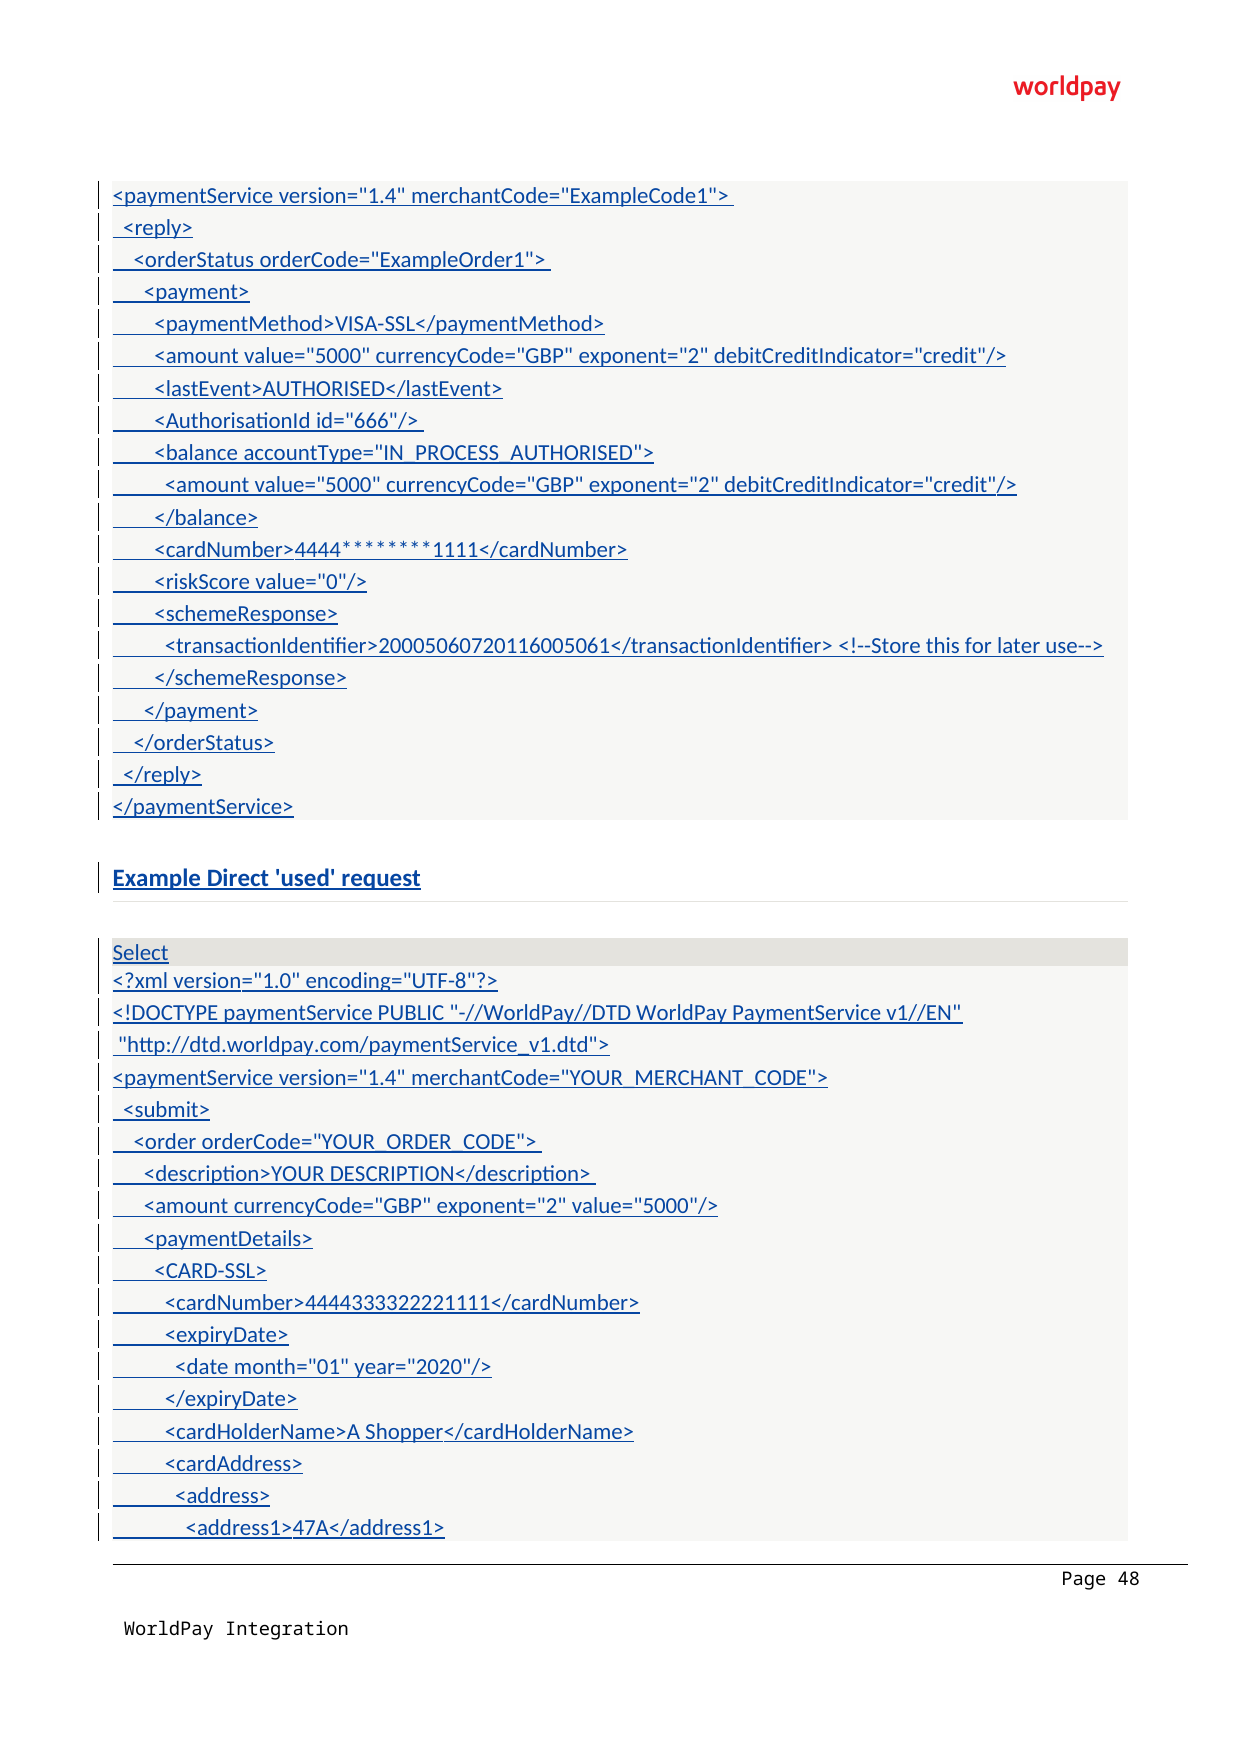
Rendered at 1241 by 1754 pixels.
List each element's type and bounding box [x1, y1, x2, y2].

picture [1012, 75, 1122, 102]
